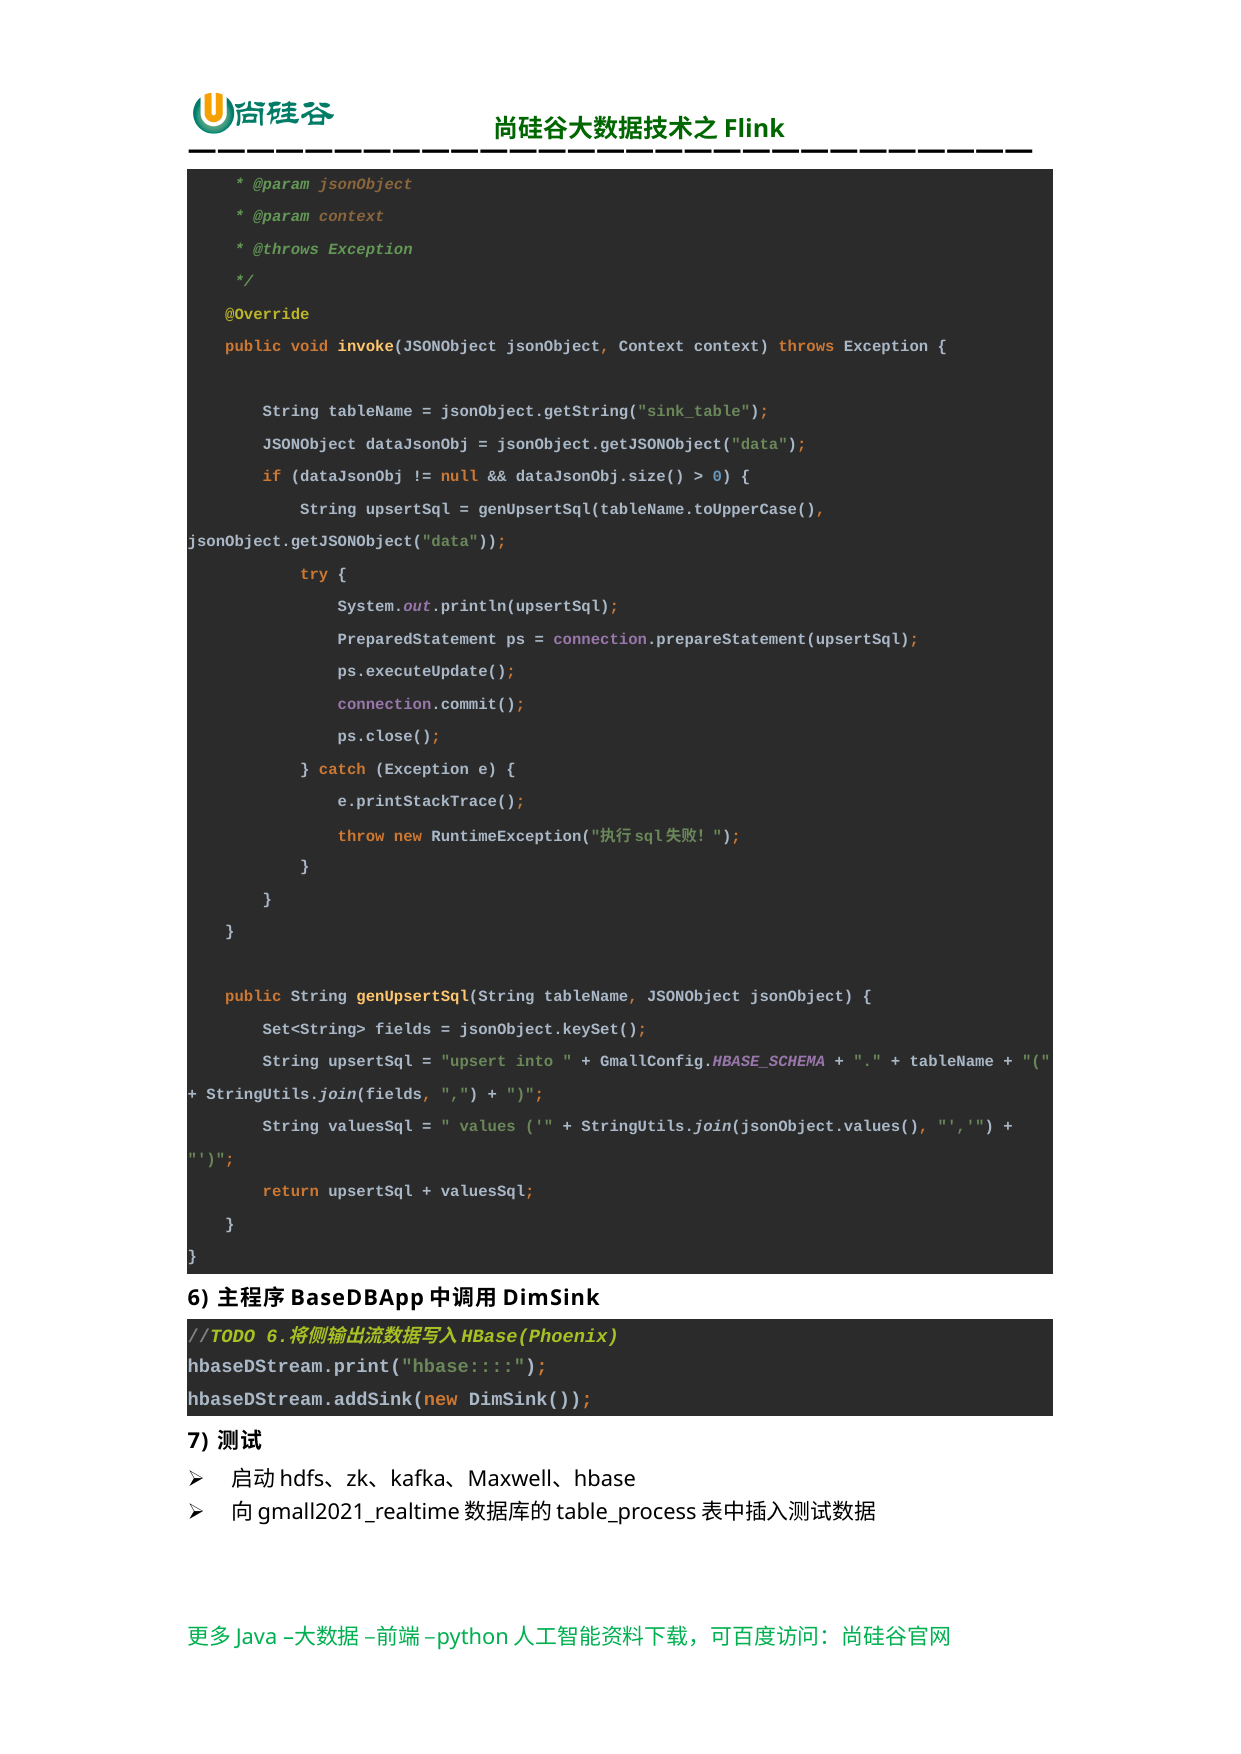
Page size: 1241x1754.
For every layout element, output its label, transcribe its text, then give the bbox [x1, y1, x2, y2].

subtitle 测试 [187, 1422, 1053, 1455]
subtitle 主程序BaseDBApp中调用DimSink [187, 1280, 1053, 1312]
picture [187, 88, 338, 138]
text hbaseDStream.addSink(new DimSink()); [187, 1384, 1053, 1416]
list 启动hdfs、zk、kafka、Maxwell、hbase [187, 1461, 1053, 1494]
list 向gmall2021_realtime数据库的table_process表中插入测试数据 [187, 1494, 1053, 1526]
text //TODO 6.将侧输出流数据写入HBase(Phoenix) [187, 1319, 1053, 1351]
text hbaseDStream.print("hbase::::"); [187, 1351, 1053, 1384]
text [187, 169, 1053, 1274]
